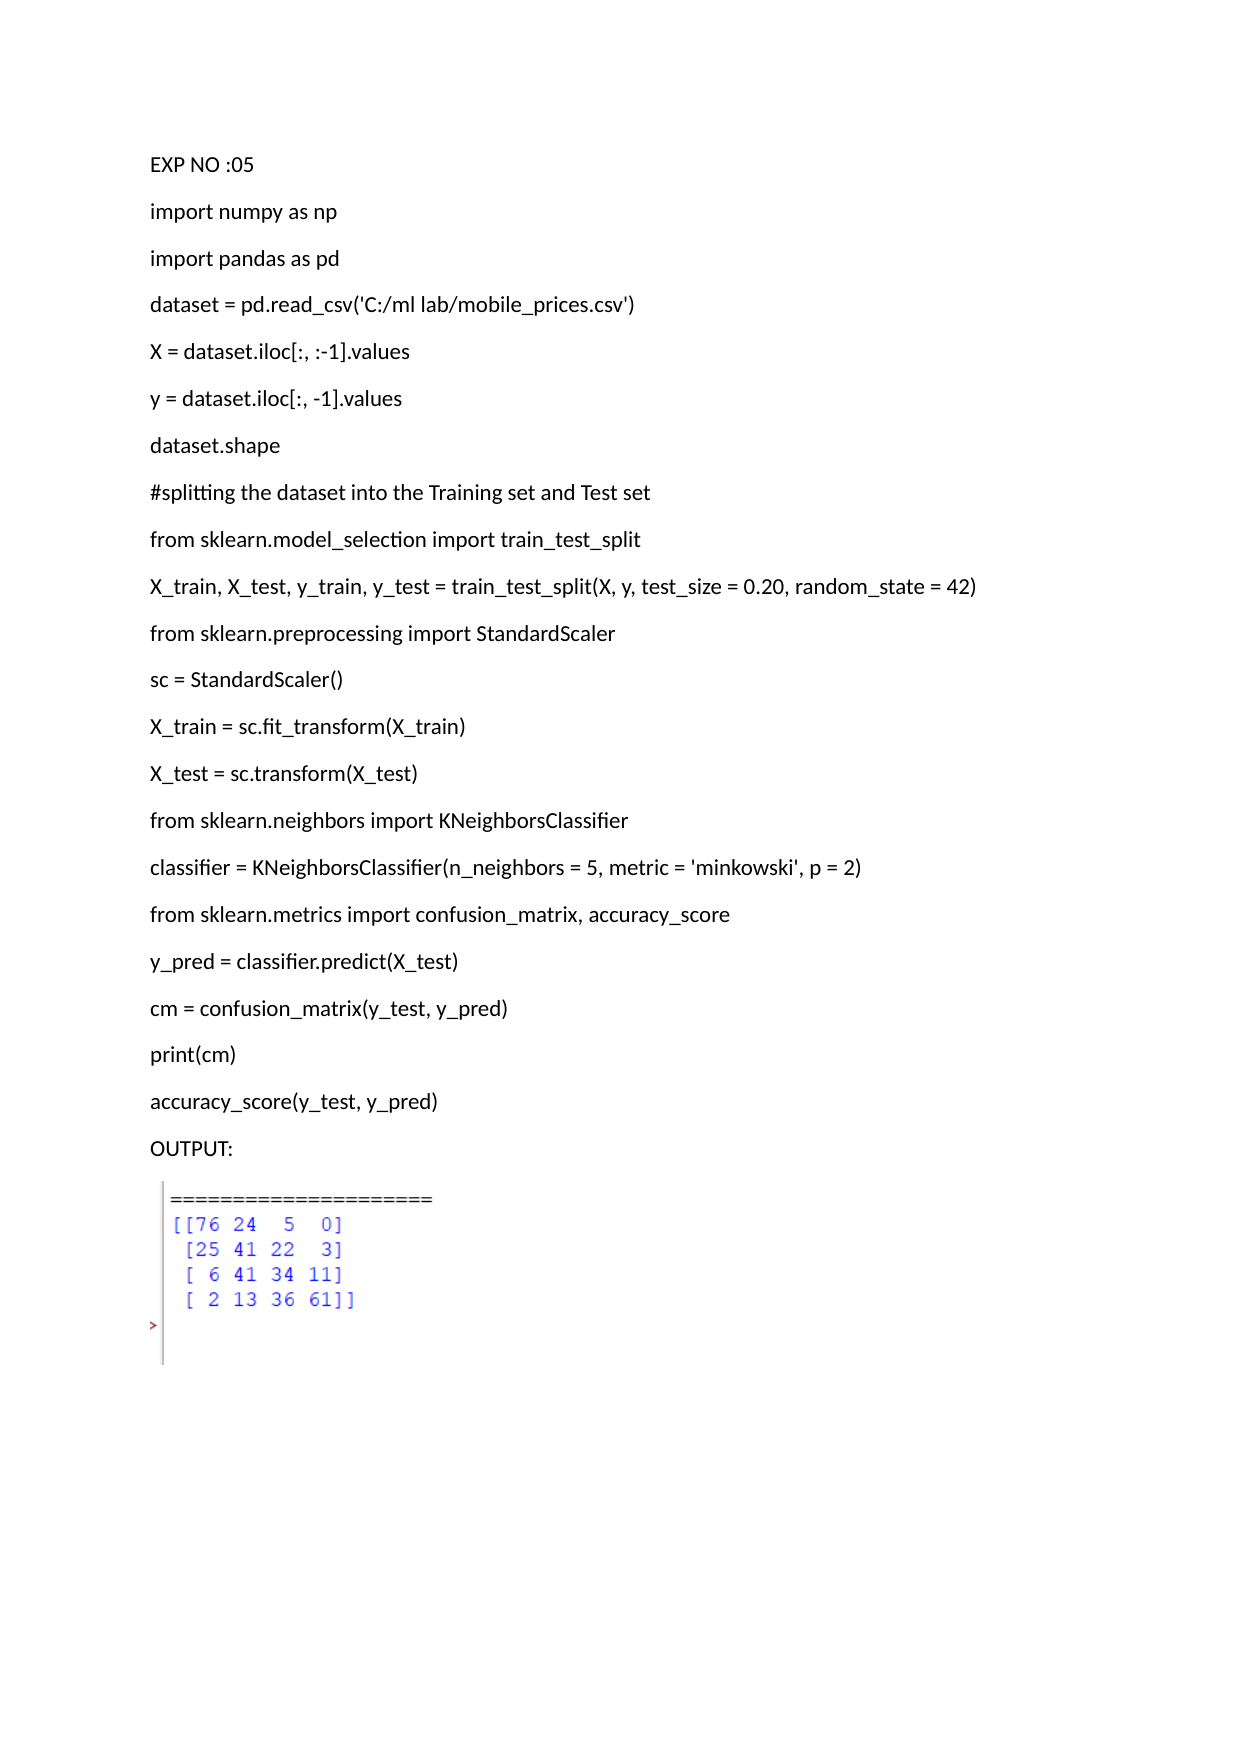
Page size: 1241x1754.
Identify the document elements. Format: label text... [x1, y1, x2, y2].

text import pandas as pd [150, 244, 1090, 272]
text sc = StandardScaler() [150, 666, 1090, 694]
text y_pred = classifier.predict(X_test) [150, 947, 1090, 975]
text from sklearn.model_selection import train_test_split [150, 525, 1090, 553]
text accuracy_score(y_test, y_pred) [150, 1087, 1090, 1116]
text y = dataset.iloc[:, -1].values [150, 384, 1090, 412]
text print(cm) [150, 1041, 1090, 1069]
text OUTPUT: [150, 1134, 1090, 1162]
text X = dataset.iloc[:, :-1].values [150, 337, 1090, 366]
text from sklearn.neighbors import KNeighborsClassifier [150, 806, 1090, 834]
text dataset = pd.read_csv('C:/ml lab/mobile_prices.csv') [150, 291, 1090, 319]
text cm = confusion_matrix(y_test, y_pred) [150, 994, 1090, 1022]
text X_train, X_test, y_train, y_test = train_test_split(X, y, test_size = 0.20, random_state = 42) [150, 572, 1090, 600]
text EXP NO :05 [150, 150, 1090, 178]
text from sklearn.metrics import confusion_matrix, accuracy_score [150, 900, 1090, 928]
text classifier = KNeighborsClassifier(n_neighbors = 5, metric = 'minkowski', p = 2) [150, 853, 1090, 881]
text dataset.shape [150, 431, 1090, 459]
text X_test = sc.transform(X_test) [150, 759, 1090, 787]
picture [150, 1181, 433, 1365]
text from sklearn.preprocessing import StandardScaler [150, 619, 1090, 647]
text X_train = sc.fit_transform(X_train) [150, 712, 1090, 741]
text import numpy as np [150, 197, 1090, 225]
text #splitting the dataset into the Training set and Test set [150, 478, 1090, 506]
